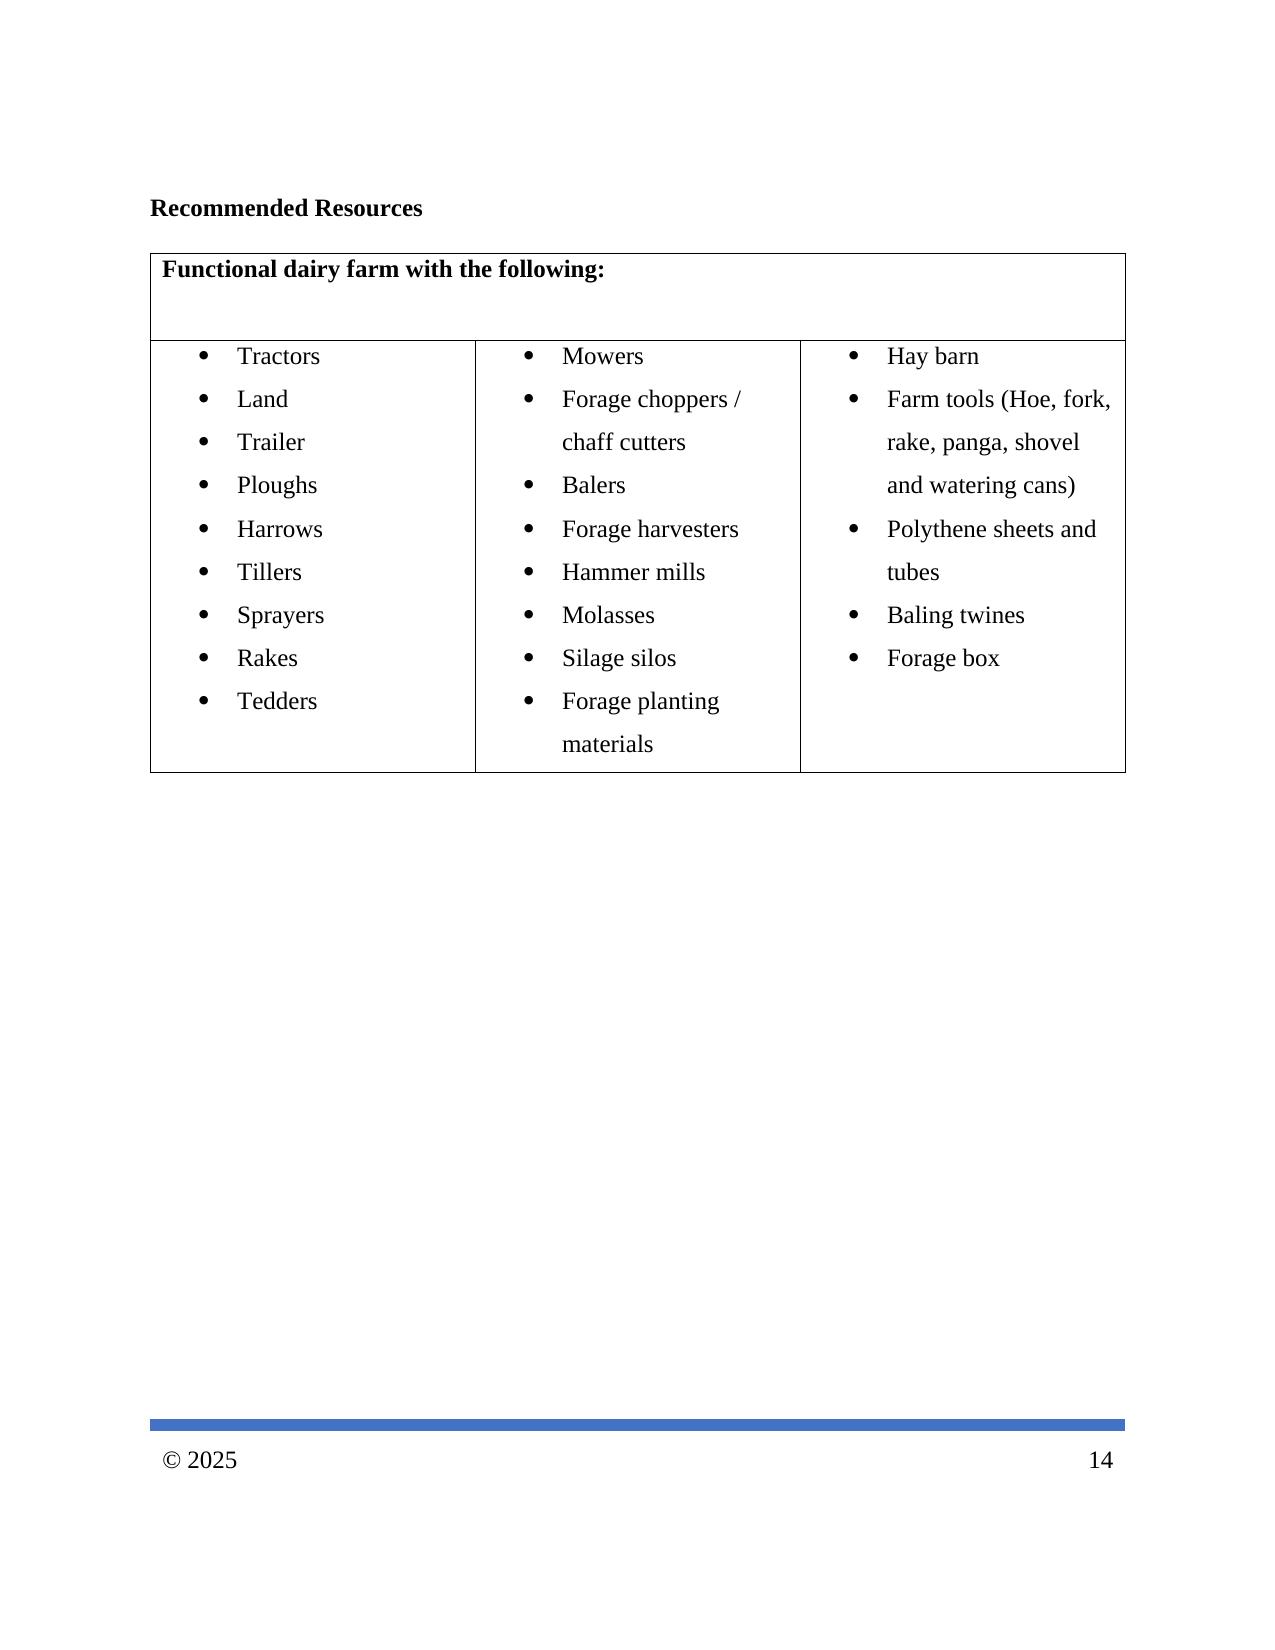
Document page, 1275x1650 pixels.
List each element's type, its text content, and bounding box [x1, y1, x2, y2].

table_cell Tractors Land Trailer Ploughs Harrows Tillers Sprayers Rakes Tedders [151, 341, 475, 772]
table_cell Hay barn Farm tools (Hoe, fork, rake, panga, shovel and watering cans) Polythene sheets and tubes Baling twines Forage box [801, 341, 1125, 772]
table_cell Mowers Forage choppers / chaff cutters Balers Forage harvesters Hammer mills Molasses Silage silos Forage planting materials [476, 341, 800, 772]
text Recommended Resources [150, 193, 1125, 222]
table_header Functional dairy farm with the following: [151, 254, 1125, 340]
